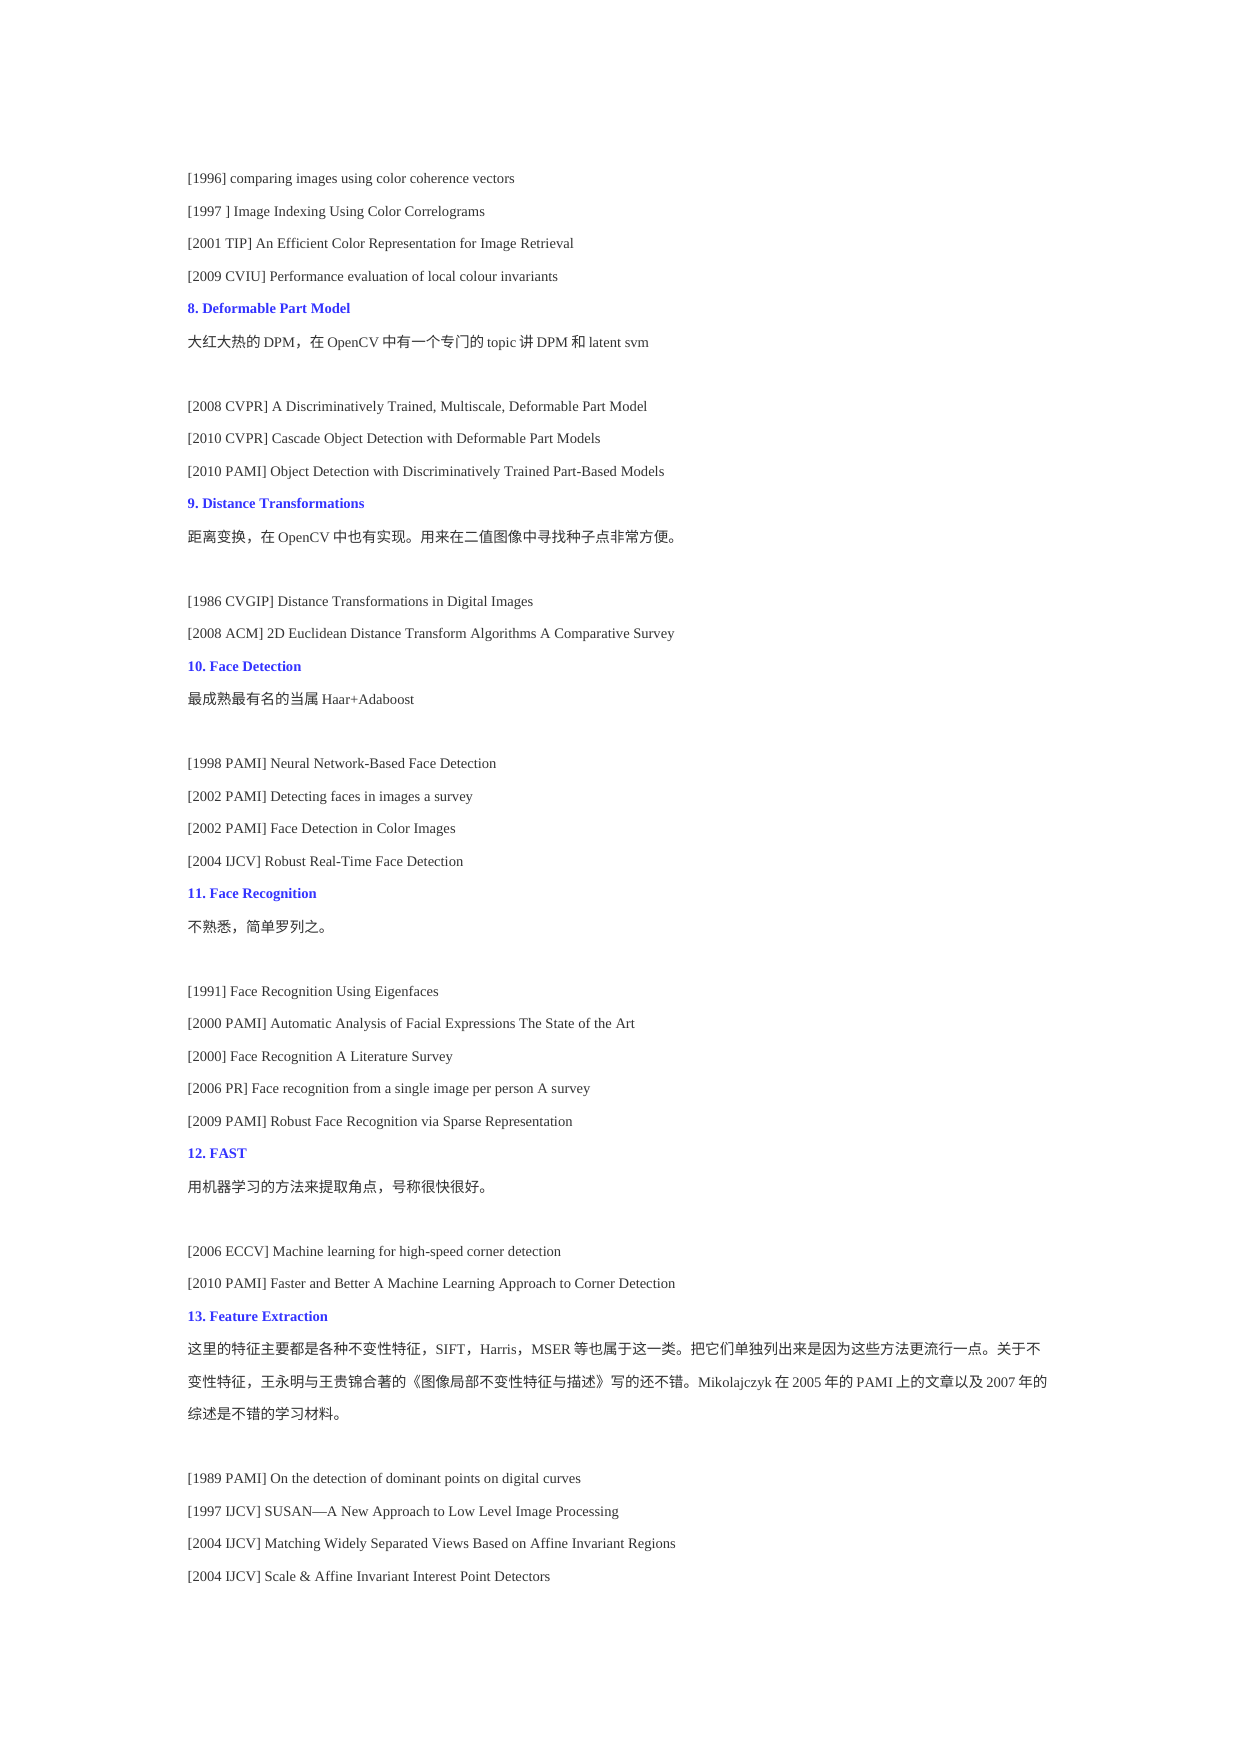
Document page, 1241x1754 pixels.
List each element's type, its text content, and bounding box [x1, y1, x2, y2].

text [2002 PAMI] Face Detection in Color Images [187, 812, 1053, 844]
text [2006 ECCV] Machine learning for high-speed corner detection [187, 1234, 1053, 1267]
text 13. Feature Extraction [187, 1299, 1053, 1332]
text [2001 TIP] An Efficient Color Representation for Image Retrieval [187, 227, 1053, 259]
text [2004 IJCV] Scale & Affine Invariant Interest Point Detectors [187, 1559, 1053, 1592]
text [1998 PAMI] Neural Network-Based Face Detection [187, 747, 1053, 779]
text [2010 PAMI] Object Detection with Discriminatively Trained Part-Based Models [187, 454, 1053, 487]
text [2006 PR] Face recognition from a single image per person A survey [187, 1072, 1053, 1104]
text 用机器学习的方法来提取角点，号称很快很好。 [187, 1169, 1053, 1234]
text 9. Distance Transformations [187, 487, 1053, 519]
text 距离变换，在OpenCV中也有实现。用来在二值图像中寻找种子点非常方便。 [187, 519, 1053, 584]
text [1997 ] Image Indexing Using Color Correlograms [187, 194, 1053, 227]
text 11. Face Recognition [187, 877, 1053, 909]
text 8. Deformable Part Model [187, 292, 1053, 324]
text 不熟悉，简单罗列之。 [187, 909, 1053, 974]
text 最成熟最有名的当属Haar+Adaboost [187, 682, 1053, 747]
text [2004 IJCV] Matching Widely Separated Views Based on Affine Invariant Regions [187, 1527, 1053, 1559]
text [1986 CVGIP] Distance Transformations in Digital Images [187, 584, 1053, 617]
text [2009 CVIU] Performance evaluation of local colour invariants [187, 259, 1053, 292]
text [1989 PAMI] On the detection of dominant points on digital curves [187, 1462, 1053, 1494]
text 大红大热的DPM，在OpenCV中有一个专门的topic讲DPM和latent svm [187, 324, 1053, 389]
text [2008 ACM] 2D Euclidean Distance Transform Algorithms A Comparative Survey [187, 617, 1053, 649]
text [1991] Face Recognition Using Eigenfaces [187, 974, 1053, 1007]
text [2002 PAMI] Detecting faces in images a survey [187, 779, 1053, 812]
text [1997 IJCV] SUSAN—A New Approach to Low Level Image Processing [187, 1494, 1053, 1527]
text 12. FAST [187, 1137, 1053, 1169]
text [2004 IJCV] Robust Real-Time Face Detection [187, 844, 1053, 877]
text 这里的特征主要都是各种不变性特征，SIFT，Harris，MSER等也属于这一类。把它们单独列出来是因为这些方法更流行一点。关于不变性特征，王永明与王贵锦合著的《图像局部不变性特征与描述》写的还不错。Mikolajczyk在2005年的PAMI上的文章以及2007年的综述是不错的学习材料。 [187, 1332, 1053, 1462]
text [2000 PAMI] Automatic Analysis of Facial Expressions The State of the Art [187, 1007, 1053, 1039]
text [2008 CVPR] A Discriminatively Trained, Multiscale, Deformable Part Model [187, 389, 1053, 422]
text [2000] Face Recognition A Literature Survey [187, 1039, 1053, 1072]
text [1996] comparing images using color coherence vectors [187, 162, 1053, 194]
text 10. Face Detection [187, 649, 1053, 682]
text [2009 PAMI] Robust Face Recognition via Sparse Representation [187, 1104, 1053, 1137]
text [2010 PAMI] Faster and Better A Machine Learning Approach to Corner Detection [187, 1267, 1053, 1299]
text [2010 CVPR] Cascade Object Detection with Deformable Part Models [187, 422, 1053, 454]
